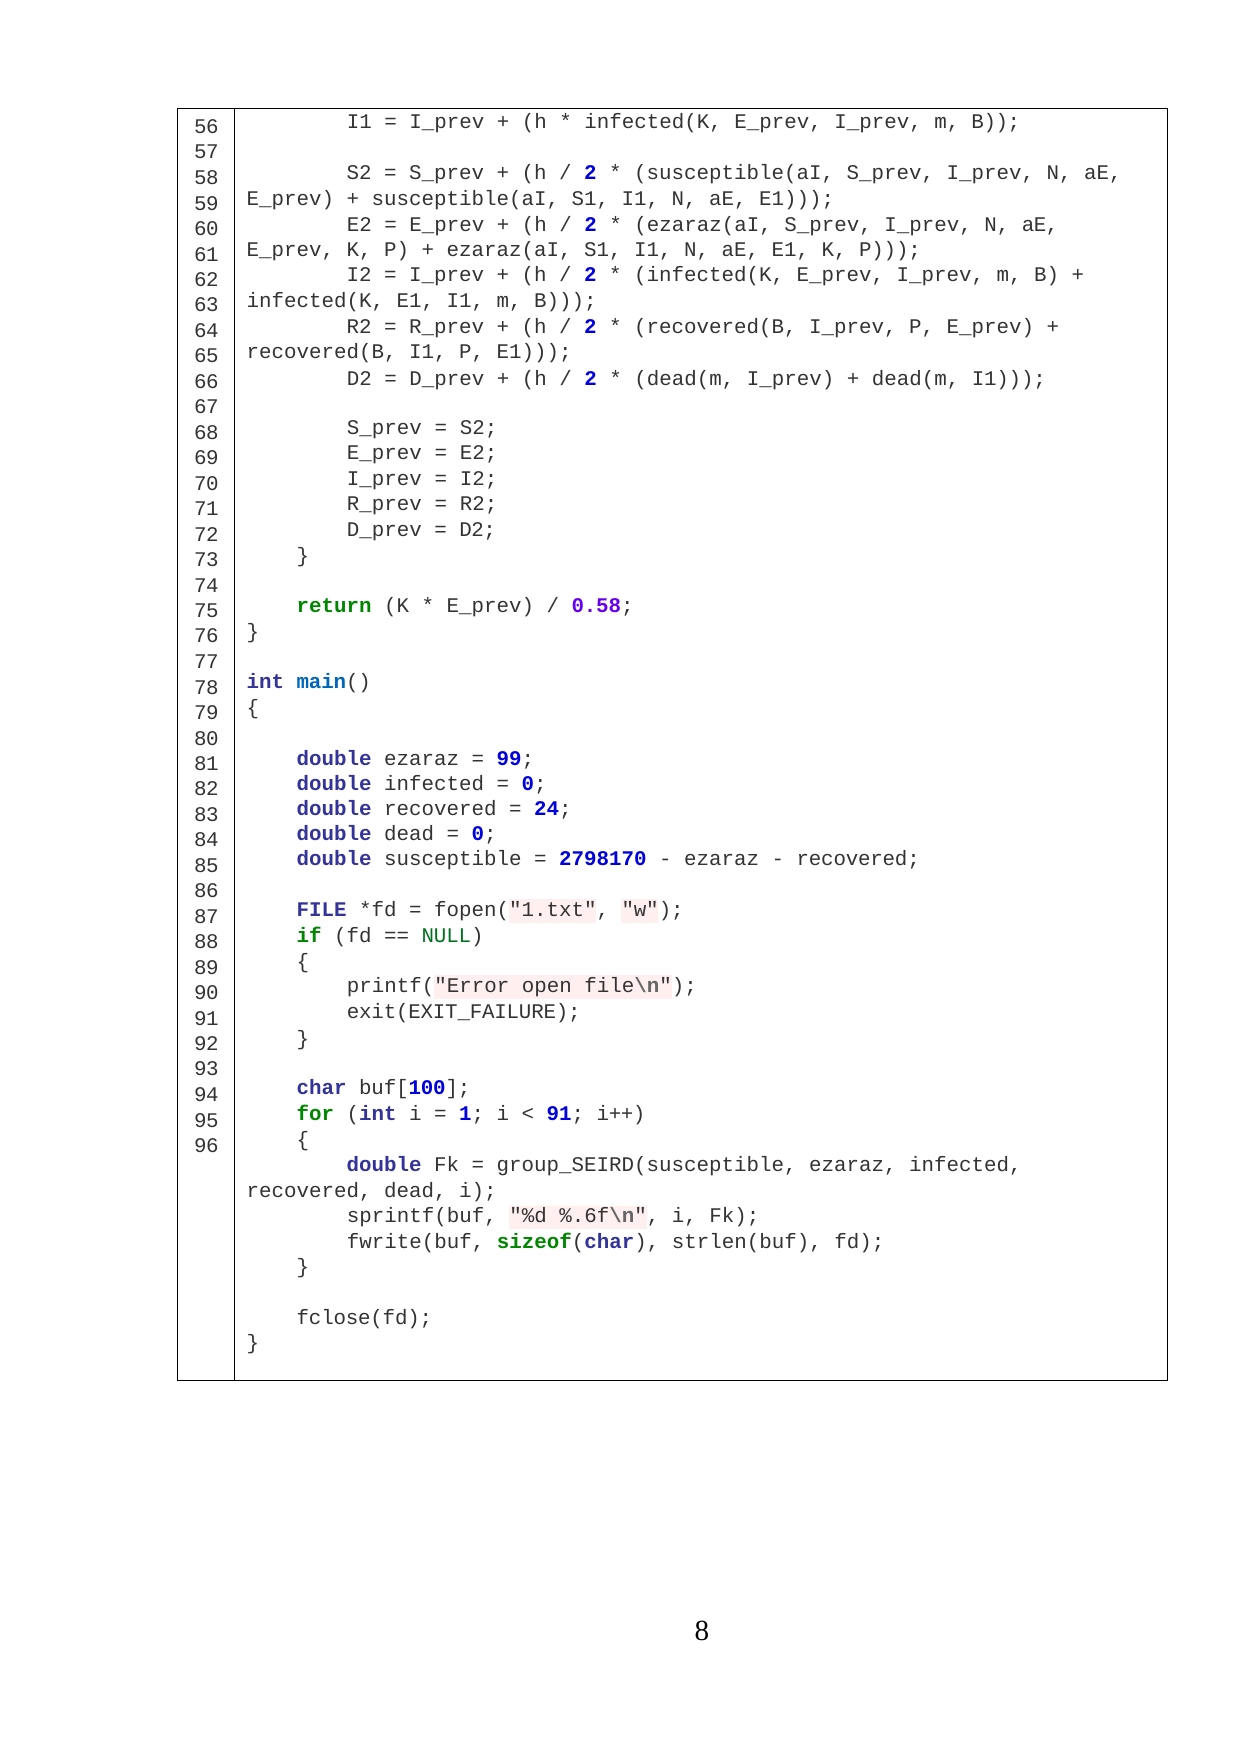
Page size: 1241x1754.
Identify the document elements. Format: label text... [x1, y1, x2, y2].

table_header 56 57 58 59 60 61 62 63 64 65 66 67 68 69 70 71 72 73 74 75 76 77 78 79 80 81 82 83 84 85 86 87 88 89 90 91 92 93 94 95 96 [178, 109, 234, 1379]
table_header I1 = I_prev + (h * infected(K, E_prev, I_prev, m, B)); S2 = S_prev + (h / 2 * (susceptible(aI, S_prev, I_prev, N, aE, E_prev) + susceptible(aI, S1, I1, N, aE, E1))); E2 = E_prev + (h / 2 * (ezaraz(aI, S_prev, I_prev, N, aE, E_prev, K, P) + ezaraz(aI, S1, I1, N, aE, E1, K, P))); I2 = I_prev + (h / 2 * (infected(K, E_prev, I_prev, m, B) + infected(K, E1, I1, m, B))); R2 = R_prev + (h / 2 * (recovered(B, I_prev, P, E_prev) + recovered(B, I1, P, E1))); D2 = D_prev + (h / 2 * (dead(m, I_prev) + dead(m, I1))); S_prev = S2; E_prev = E2; I_prev = I2; R_prev = R2; D_prev = D2; } return (K * E_prev) / 0.58; } int main() { double ezaraz = 99; double infected = 0; double recovered = 24; double dead = 0; double susceptible = 2798170 - ezaraz - recovered; FILE *fd = fopen("1.txt", "w"); if (fd == NULL) { printf("Error open file\n"); exit(EXIT_FAILURE); } char buf[100]; for (int i = 1; i < 91; i++) { double Fk = group_SEIRD(susceptible, ezaraz, infected, recovered, dead, i); sprintf(buf, "%d %.6f\n", i, Fk); fwrite(buf, sizeof(char), strlen(buf), fd); } fclose(fd); } [235, 109, 1167, 1379]
